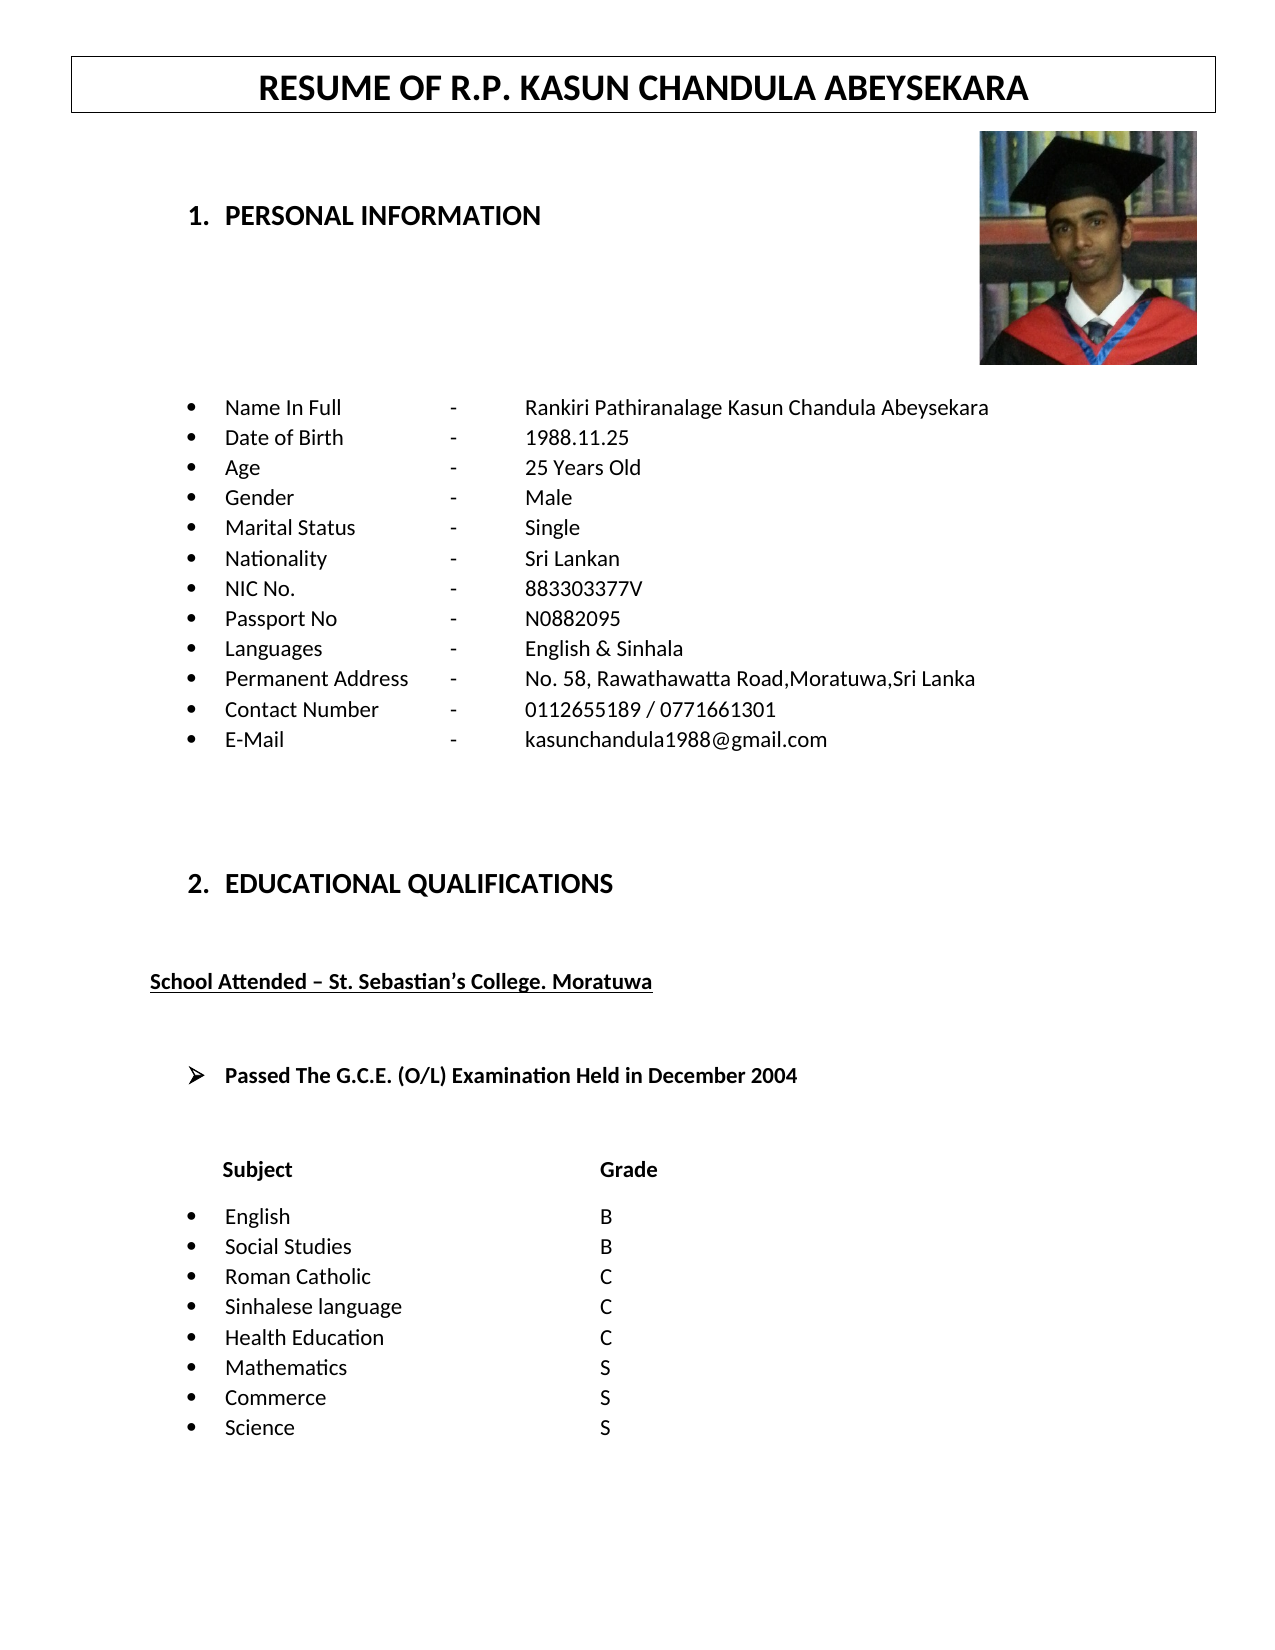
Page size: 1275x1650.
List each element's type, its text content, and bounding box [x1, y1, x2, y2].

list Gender - Male [187, 483, 1125, 511]
list EDUCATIONAL QUALIFICATIONS [187, 866, 1125, 901]
text School Attended – St. Sebastian’s College. Moratuwa [150, 967, 1125, 996]
list Commerce S [187, 1383, 1125, 1411]
list Roman Catholic C [187, 1262, 1125, 1290]
text Subject Grade [150, 1155, 1125, 1183]
list Health Education C [187, 1323, 1125, 1351]
list Science S [187, 1413, 1125, 1441]
list Languages - English & Sinhala [187, 634, 1125, 662]
list Age - 25 Years Old [187, 453, 1125, 481]
list Contact Number - 0112655189 / 0771661301 [187, 695, 1125, 723]
list NIC No. - 883303377V [187, 574, 1125, 602]
list Social Studies B [187, 1232, 1125, 1260]
list Sinhalese language C [187, 1292, 1125, 1321]
picture [978, 131, 1197, 363]
list Mathematics S [187, 1353, 1125, 1381]
list Marital Status - Single [187, 513, 1125, 541]
list Nationality - Sri Lankan [187, 544, 1125, 572]
list Name In Full - Rankiri Pathiranalage Kasun Chandula Abeysekara [187, 393, 1125, 421]
list PERSONAL INFORMATION [187, 197, 978, 232]
list Passed The G.C.E. (O/L) Examination Held in December 2004 [187, 1061, 1125, 1089]
list E-Mail - kasunchandula1988@gmail.com [187, 725, 1125, 753]
list English B [187, 1202, 1125, 1230]
list Date of Birth - 1988.11.25 [187, 423, 1125, 451]
list Passport No - N0882095 [187, 604, 1125, 632]
list Permanent Address - No. 58, Rawathawatta Road,Moratuwa,Sri Lanka [187, 664, 1125, 692]
